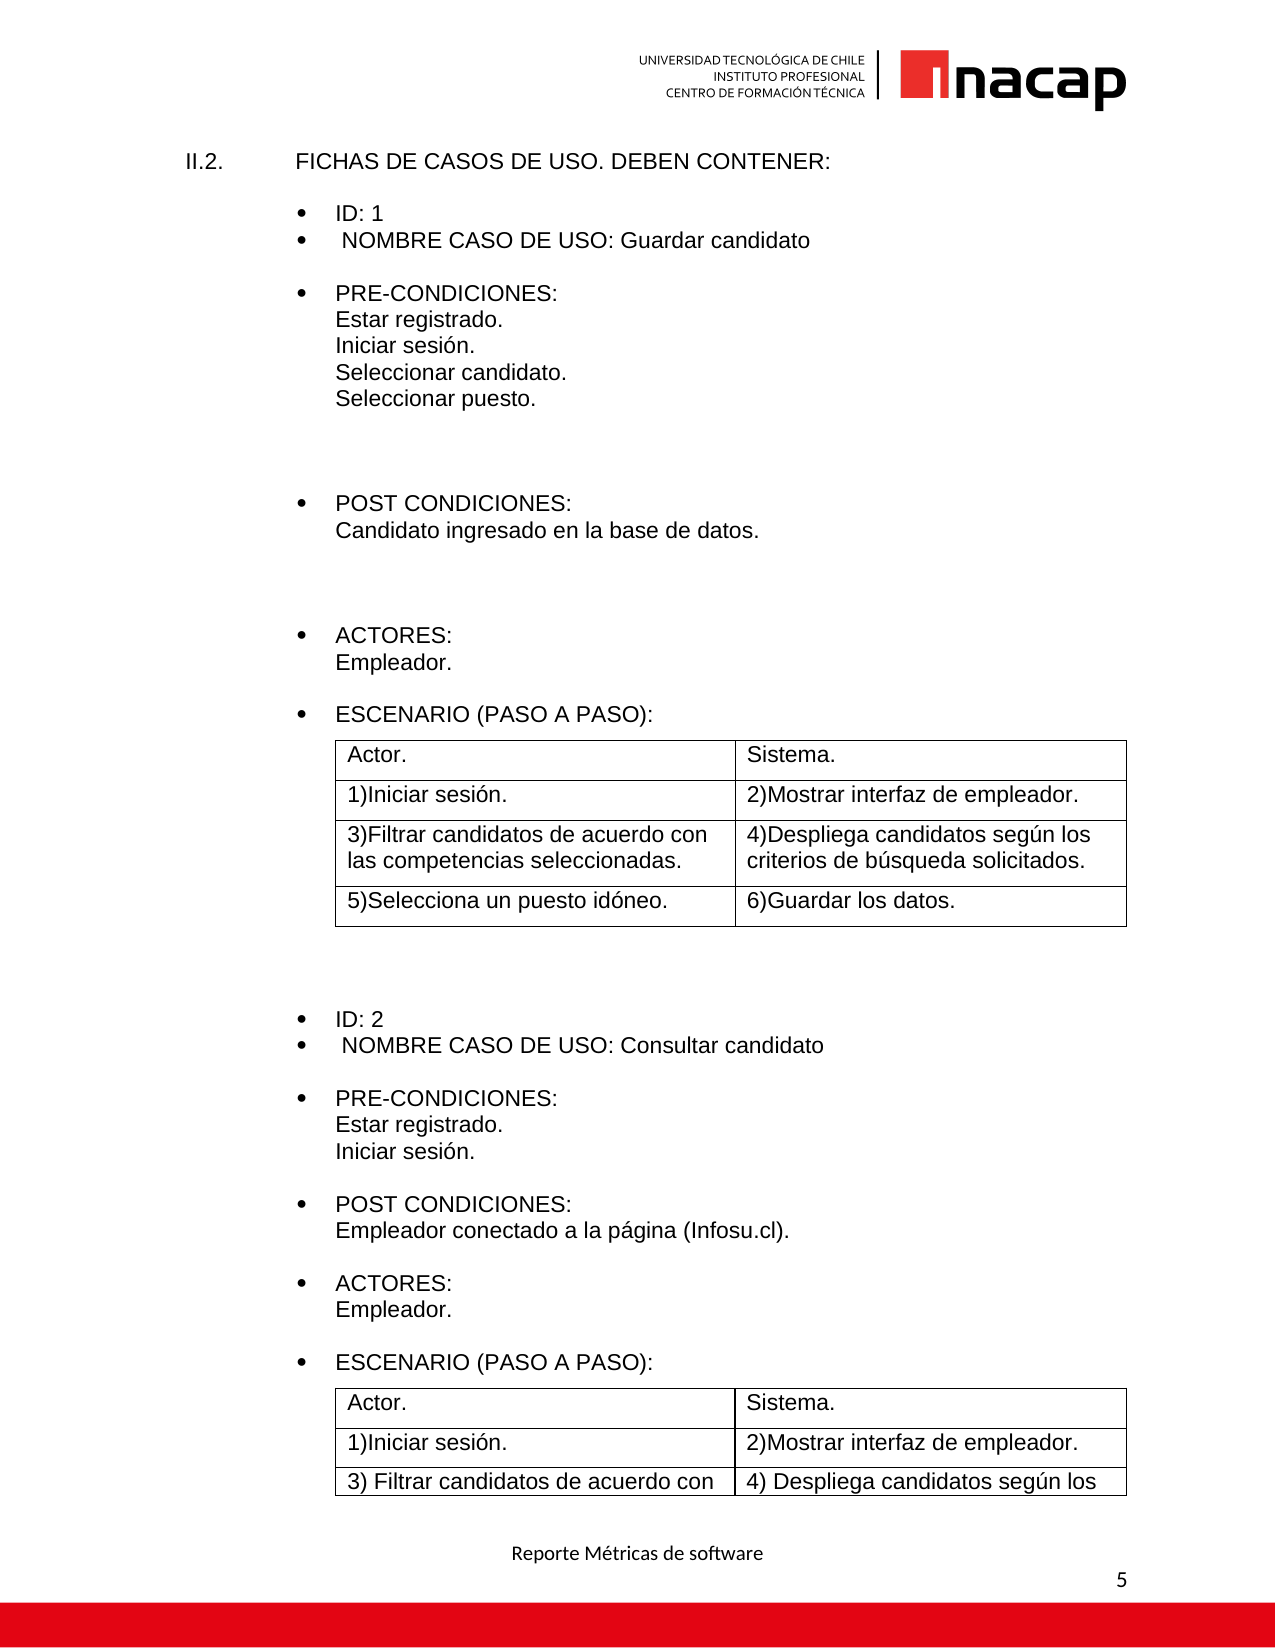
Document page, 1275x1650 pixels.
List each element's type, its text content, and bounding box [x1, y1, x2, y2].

list Iniciar sesión. [335, 1138, 1127, 1164]
list Empleador. [335, 1296, 1127, 1322]
list ESCENARIO (PASO A PASO): [298, 701, 1127, 727]
picture [636, 46, 1128, 112]
list ACTORES: [298, 1269, 1127, 1296]
table_cell 3)Filtrar candidatos de acuerdo con las competencias seleccionadas. [336, 821, 735, 886]
list Estar registrado. [335, 306, 1127, 332]
list NOMBRE CASO DE USO: Guardar candidato [298, 227, 1127, 253]
table_header Actor. [336, 1389, 734, 1427]
list Empleador conectado a la página (Infosu.cl). [335, 1217, 1127, 1243]
list ACTORES: [298, 622, 1127, 648]
table_header Sistema. [736, 741, 1126, 780]
list PRE-CONDICIONES: [298, 1085, 1127, 1111]
list NOMBRE CASO DE USO: Consultar candidato [298, 1032, 1127, 1059]
list Seleccionar puesto. [335, 385, 1127, 411]
list ID: 1 [298, 200, 1127, 227]
table_cell 2)Mostrar interfaz de empleador. [736, 1429, 1126, 1467]
table_cell 5)Selecciona un puesto idóneo. [336, 887, 735, 926]
list ESCENARIO (PASO A PASO): [298, 1349, 1127, 1375]
list FICHAS DE CASOS DE USO. DEBEN CONTENER: [185, 148, 1127, 174]
list PRE-CONDICIONES: [298, 279, 1127, 306]
table_cell 1)Iniciar sesión. [336, 1429, 734, 1467]
table_header Sistema. [736, 1389, 1126, 1427]
list ID: 2 [298, 1006, 1127, 1032]
list POST CONDICIONES: [298, 490, 1127, 517]
list Candidato ingresado en la base de datos. [335, 517, 1127, 543]
table_cell 2)Mostrar interfaz de empleador. [736, 781, 1126, 820]
list POST CONDICIONES: [298, 1191, 1127, 1217]
list Empleador. [335, 648, 1127, 675]
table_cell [336, 1468, 734, 1495]
table_cell 1)Iniciar sesión. [336, 781, 735, 820]
table_cell 4)Despliega candidatos según los criterios de búsqueda solicitados. [736, 821, 1126, 886]
table_header Actor. [336, 741, 735, 780]
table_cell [736, 1468, 1126, 1495]
table_cell 6)Guardar los datos. [736, 887, 1126, 926]
list Iniciar sesión. [335, 332, 1127, 358]
list Seleccionar candidato. [335, 358, 1127, 385]
list Estar registrado. [335, 1111, 1127, 1138]
